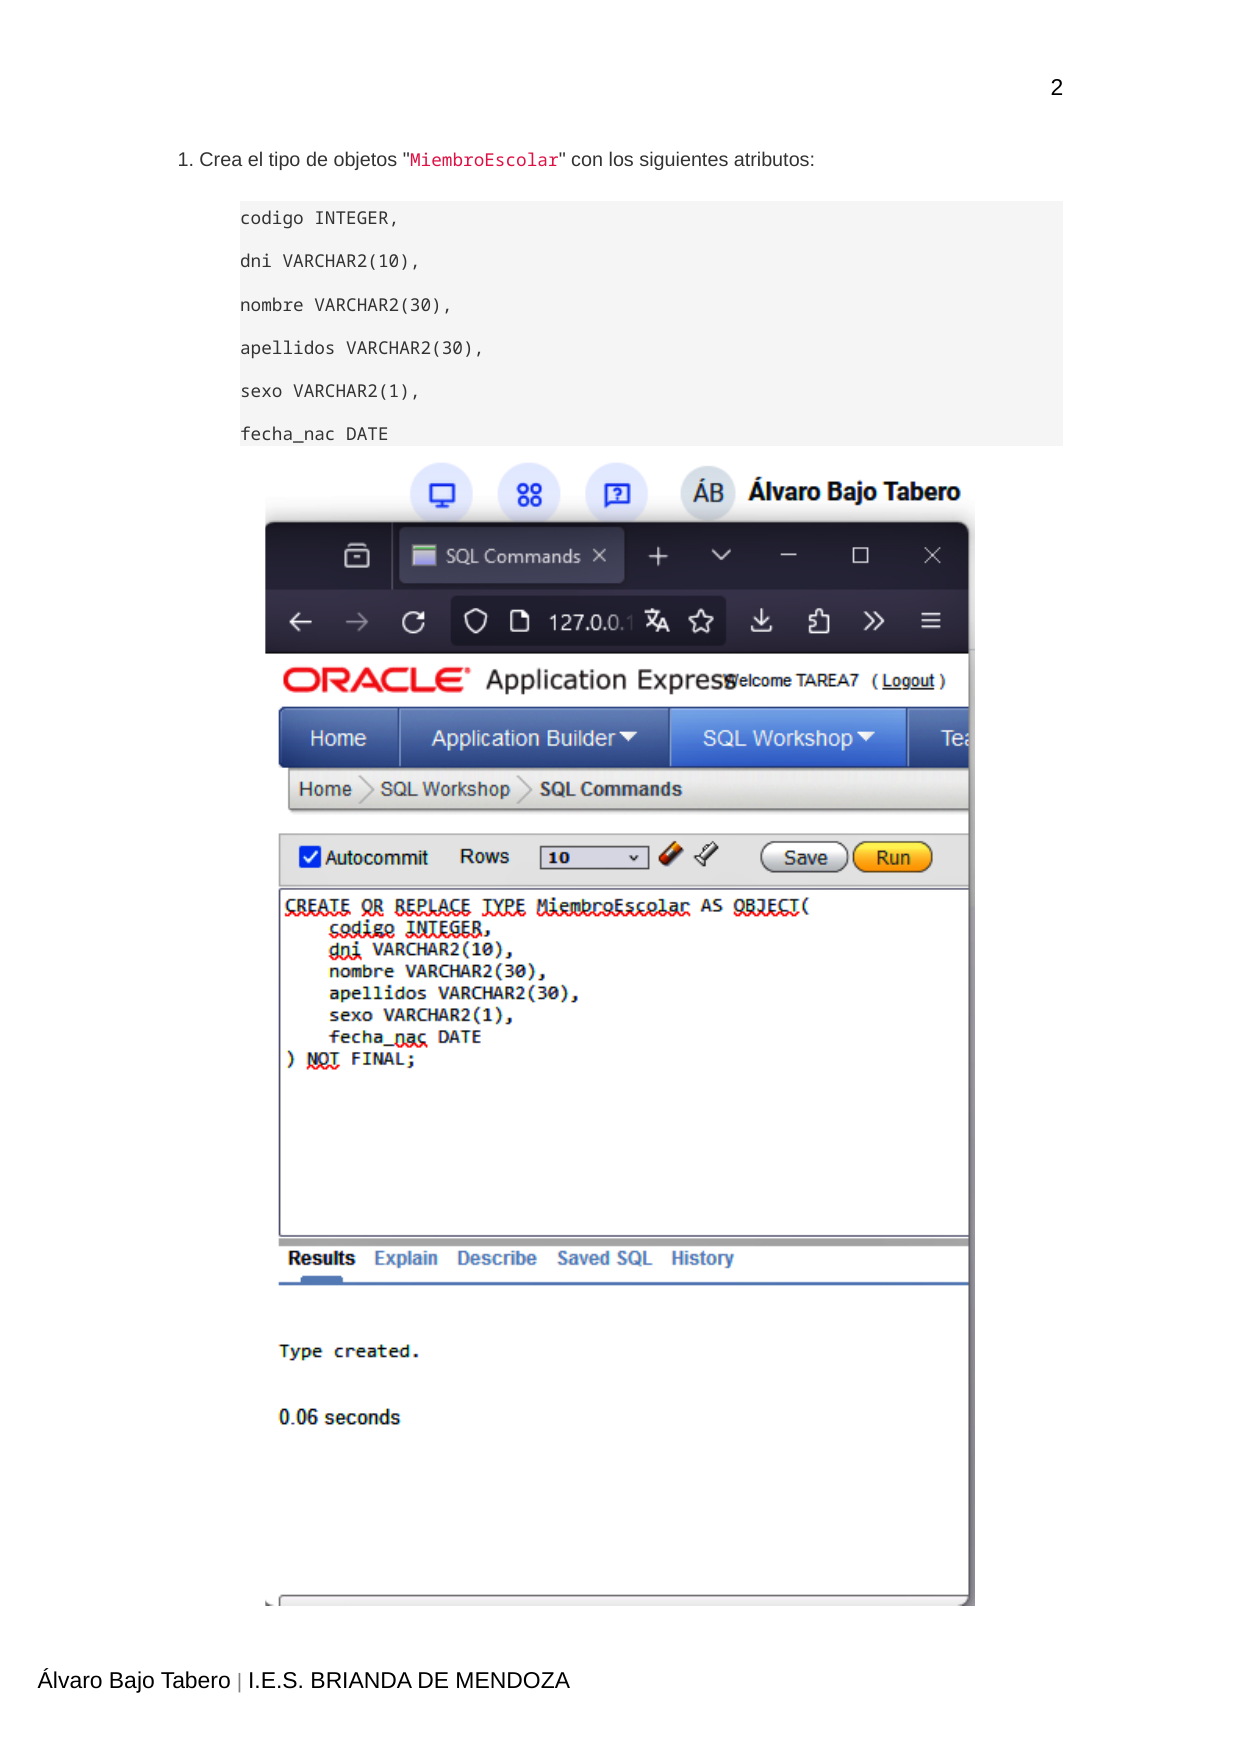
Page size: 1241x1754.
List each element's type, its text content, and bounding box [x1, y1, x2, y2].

text apellidos VARCHAR2(30), [240, 331, 1063, 359]
text nombre VARCHAR2(30), [240, 287, 1063, 316]
text codigo INTEGER, [240, 201, 1063, 230]
text fecha_nac DATE [240, 417, 1063, 446]
text sexo VARCHAR2(1), [240, 374, 1063, 403]
picture [265, 460, 975, 1606]
text 1. Crea el tipo de objetos "MiembroEscolar" con los siguientes atributos: [177, 148, 1063, 172]
text dni VARCHAR2(10), [240, 244, 1063, 273]
